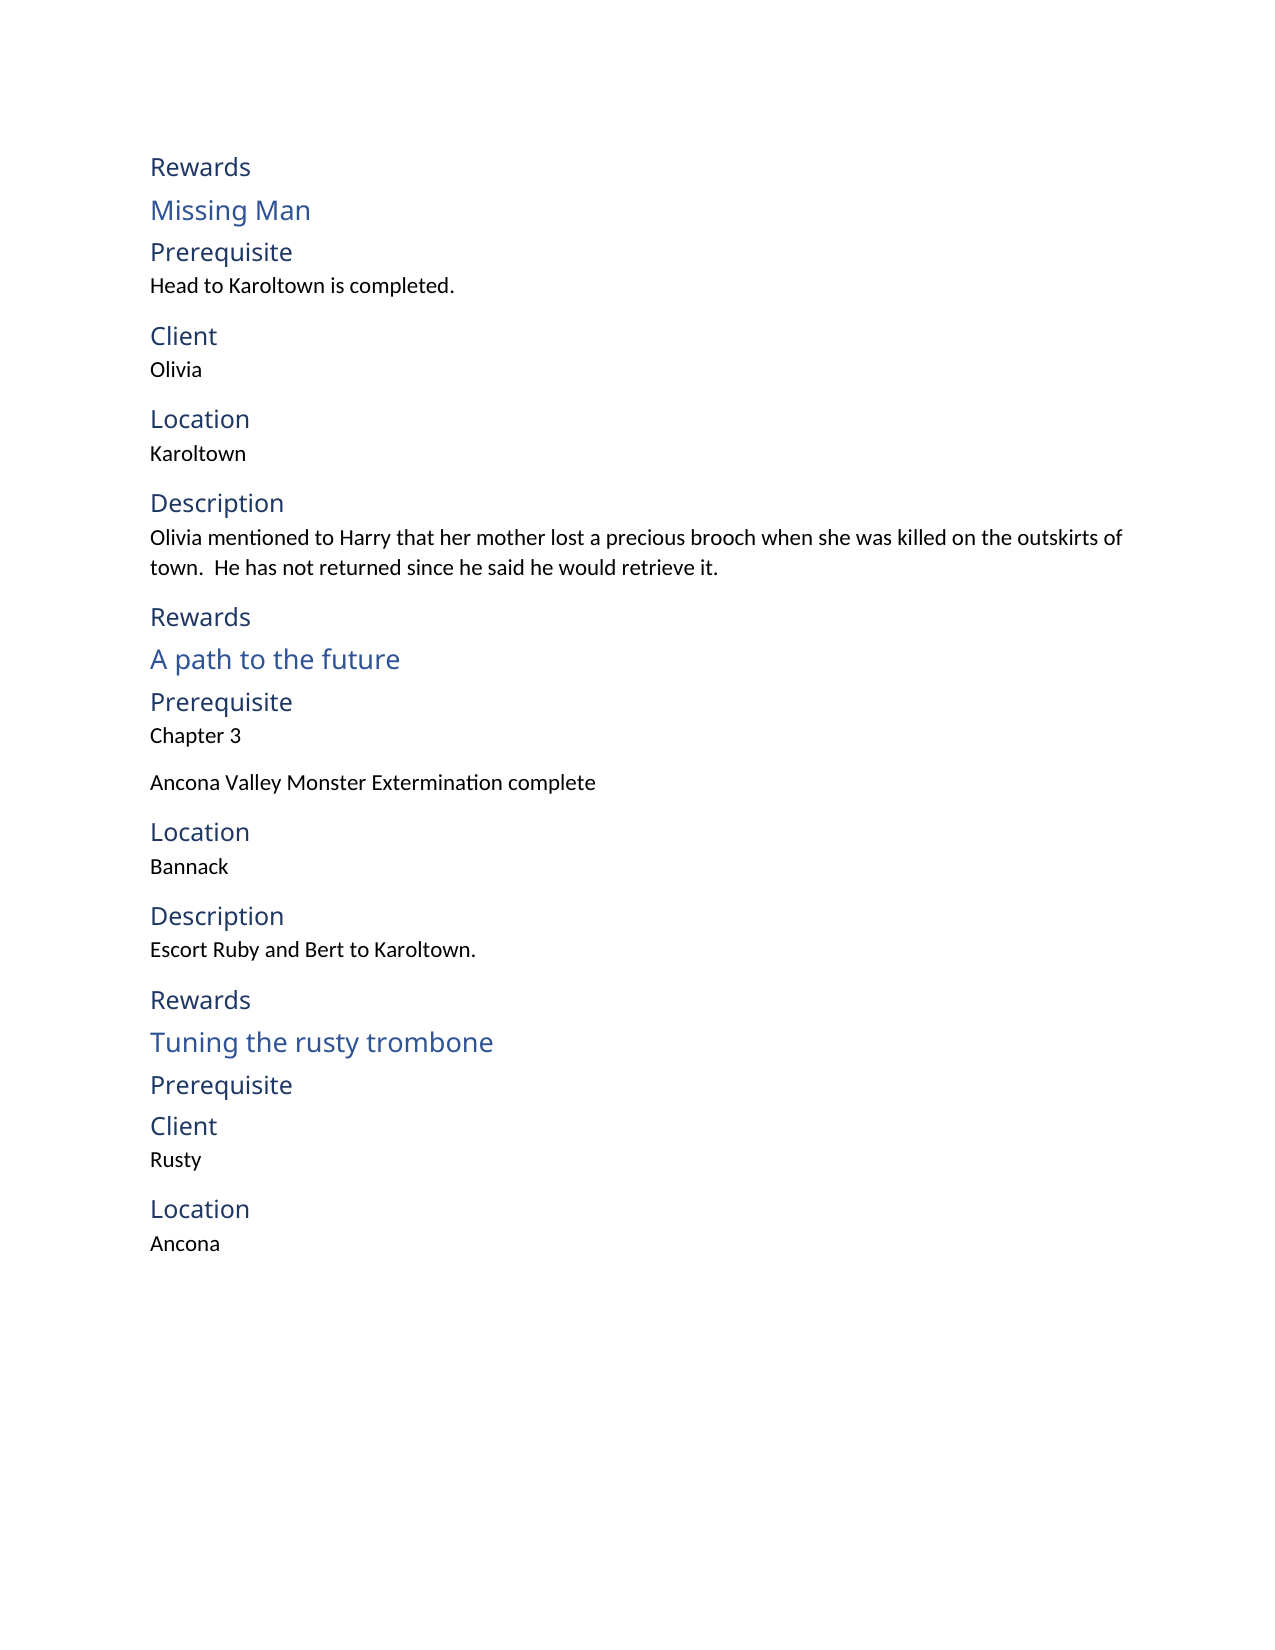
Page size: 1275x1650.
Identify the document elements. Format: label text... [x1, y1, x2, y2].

subtitle Description [150, 899, 1125, 933]
subtitle Prerequisite [150, 684, 1125, 719]
subtitle Rewards [150, 982, 1125, 1016]
text Karoltown [150, 439, 1125, 467]
subtitle Tuning the rusty trombone [150, 1023, 1125, 1060]
subtitle Location [150, 815, 1125, 849]
text Ancona Valley Monster Extermination complete [150, 768, 1125, 796]
text Ancona [150, 1229, 1125, 1257]
text Head to Karoltown is completed. [150, 272, 1125, 300]
subtitle Location [150, 402, 1125, 436]
text Escort Ruby and Bert to Karoltown. [150, 936, 1125, 963]
text Olivia mentioned to Harry that her mother lost a precious brooch when she was killed on the outskirts of town. He has not returned since he said he would retrieve it. [150, 523, 1125, 581]
text Rusty [150, 1145, 1125, 1173]
subtitle Prerequisite [150, 235, 1125, 269]
subtitle Location [150, 1192, 1125, 1226]
text Bannack [150, 852, 1125, 880]
subtitle Client [150, 1108, 1125, 1142]
text Chapter 3 [150, 721, 1125, 749]
text Rewards [150, 150, 1125, 184]
subtitle Description [150, 486, 1125, 520]
subtitle Missing Man [150, 191, 1125, 228]
subtitle Prerequisite [150, 1067, 1125, 1101]
subtitle A path to the future [150, 641, 1125, 677]
text Olivia [150, 355, 1125, 383]
subtitle Client [150, 318, 1125, 353]
subtitle Rewards [150, 600, 1125, 634]
